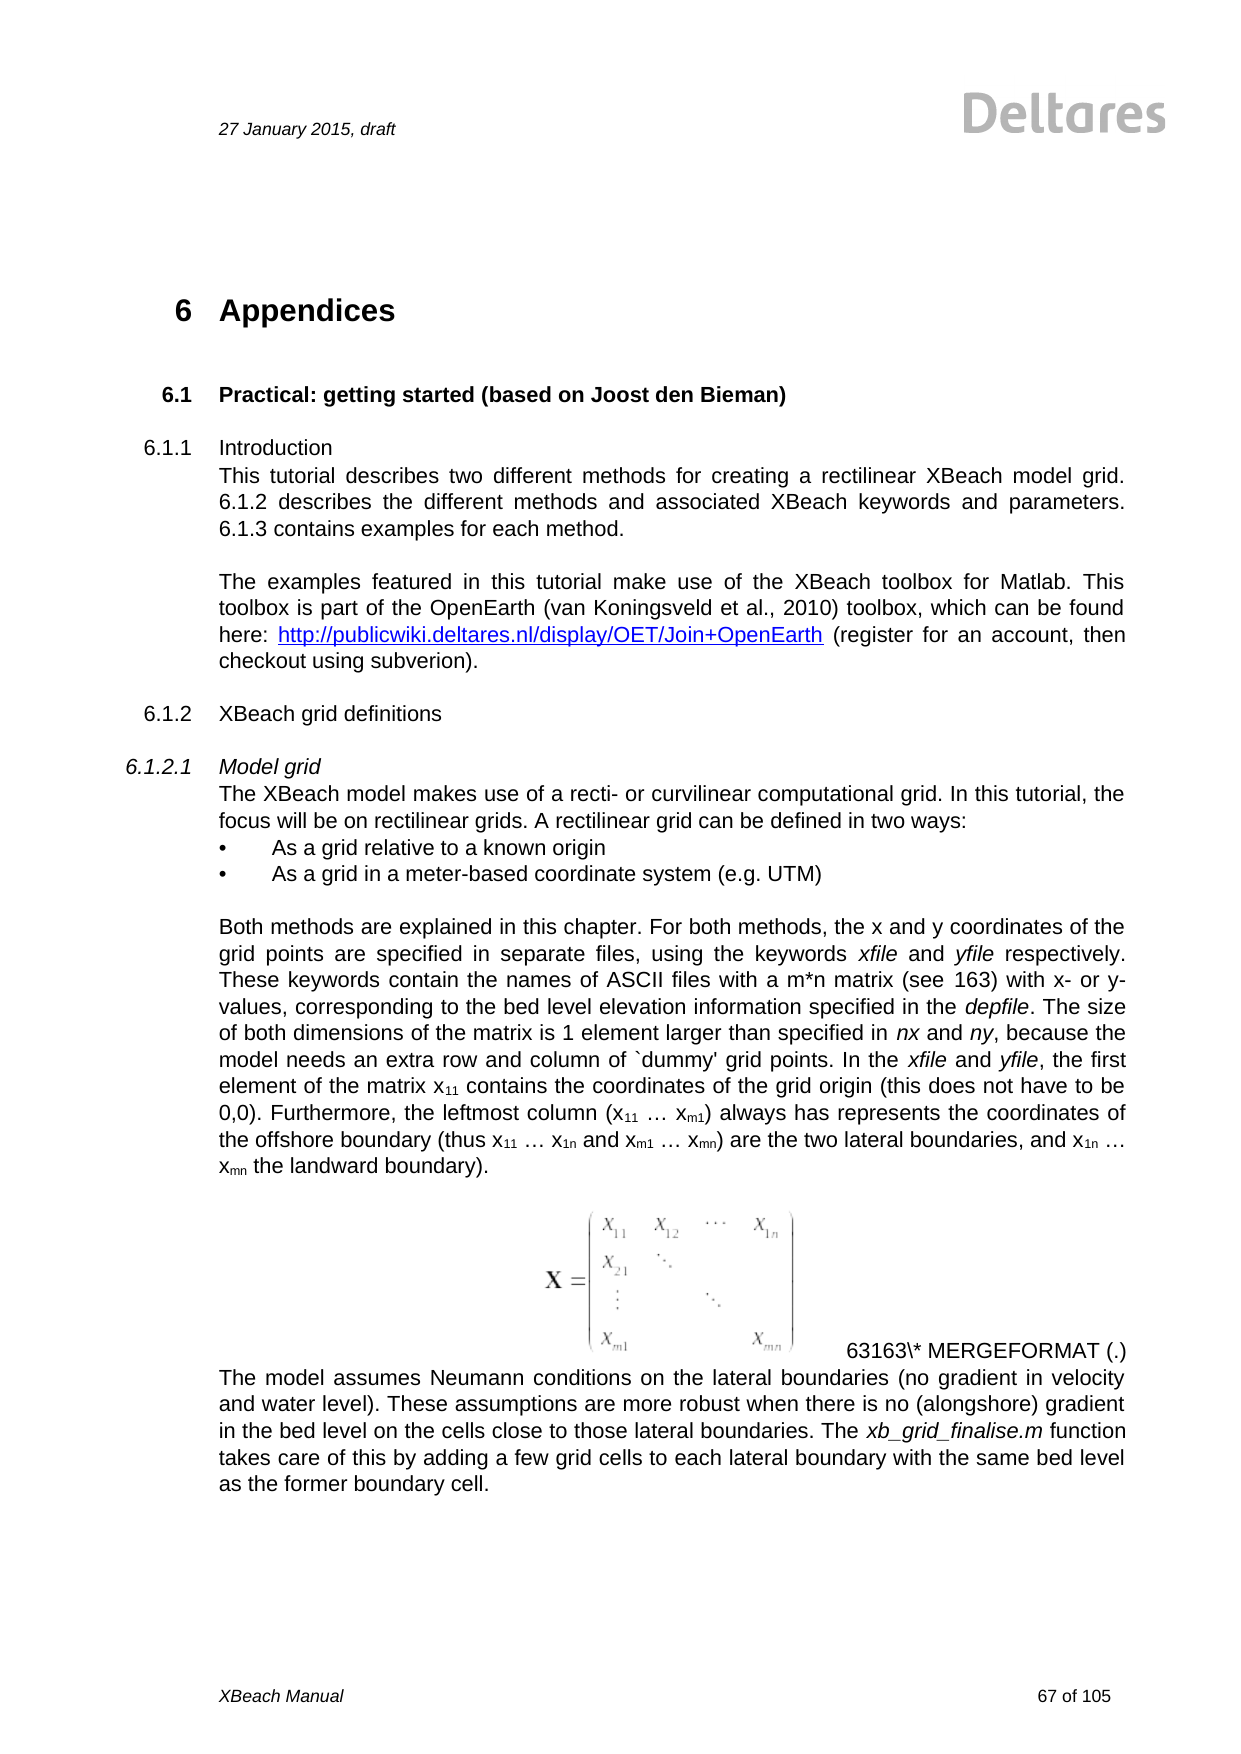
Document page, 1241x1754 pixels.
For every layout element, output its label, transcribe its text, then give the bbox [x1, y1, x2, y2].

text Both methods are explained in this chapter. For both methods, the x and y coordinates of the grid points are specified in separate files, using the keywords xfile and yfile respectively. These keywords contain the names of ASCII files with a m*n matrix (see ) with x- or y-values, corresponding to the bed level elevation information specified in the depfile. The size of both dimensions of the matrix is 1 element larger than specified in nx and ny, because the model needs an extra row and column of `dummy' grid points. In the xfile and yfile, the first element of the matrix x11 contains the coordinates of the grid origin (this does not have to be 0,0). Furthermore, the leftmost column (x11 … xm1) always has represents the coordinates of the offshore boundary (thus x11 … x1n and xm1 … xmn) are the two lateral boundaries, and x1n … xmn the landward boundary). [218, 913, 1126, 1178]
list As a grid in a meter-based coordinate system (e.g. UTM) [218, 859, 1126, 886]
text The examples featured in this tutorial make use of the XBeach toolbox for Matlab. This toolbox is part of the OpenEarth (van Koningsveld et al., 2010) toolbox, which can be found here: http://publicwiki.deltares.nl/display/OET/Join+OpenEarth (register for an account, then checkout using subverion). [218, 567, 1126, 674]
text The model assumes Neumann conditions on the lateral boundaries (no gradient in velocity and water level). These assumptions are more robust when there is no (alongshore) gradient in the bed level on the cells close to those lateral boundaries. The xb_grid_finalise.m function takes care of this by adding a few grid cells to each lateral boundary with the same bed level as the former boundary cell. [218, 1363, 1126, 1496]
list As a grid relative to a known origin [218, 833, 1126, 859]
subtitle Practical: getting started (based on Joost den Bieman) [192, 381, 1126, 408]
subtitle Introduction [192, 434, 1126, 461]
subtitle Model grid [192, 753, 1126, 780]
text The XBeach model makes use of a recti- or curvilinear computational grid. In this tutorial, the focus will be on rectilinear grids. A rectilinear grid can be defined in two ways: [218, 780, 1126, 833]
subtitle Appendices [192, 292, 1126, 328]
subtitle XBeach grid definitions [192, 700, 1126, 727]
picture [964, 75, 1166, 133]
text This tutorial describes two different methods for creating a rectilinear XBeach model grid. 6.1.2 describes the different methods and associated XBeach keywords and parameters. 6.1.3 contains examples for each method. [218, 461, 1126, 541]
